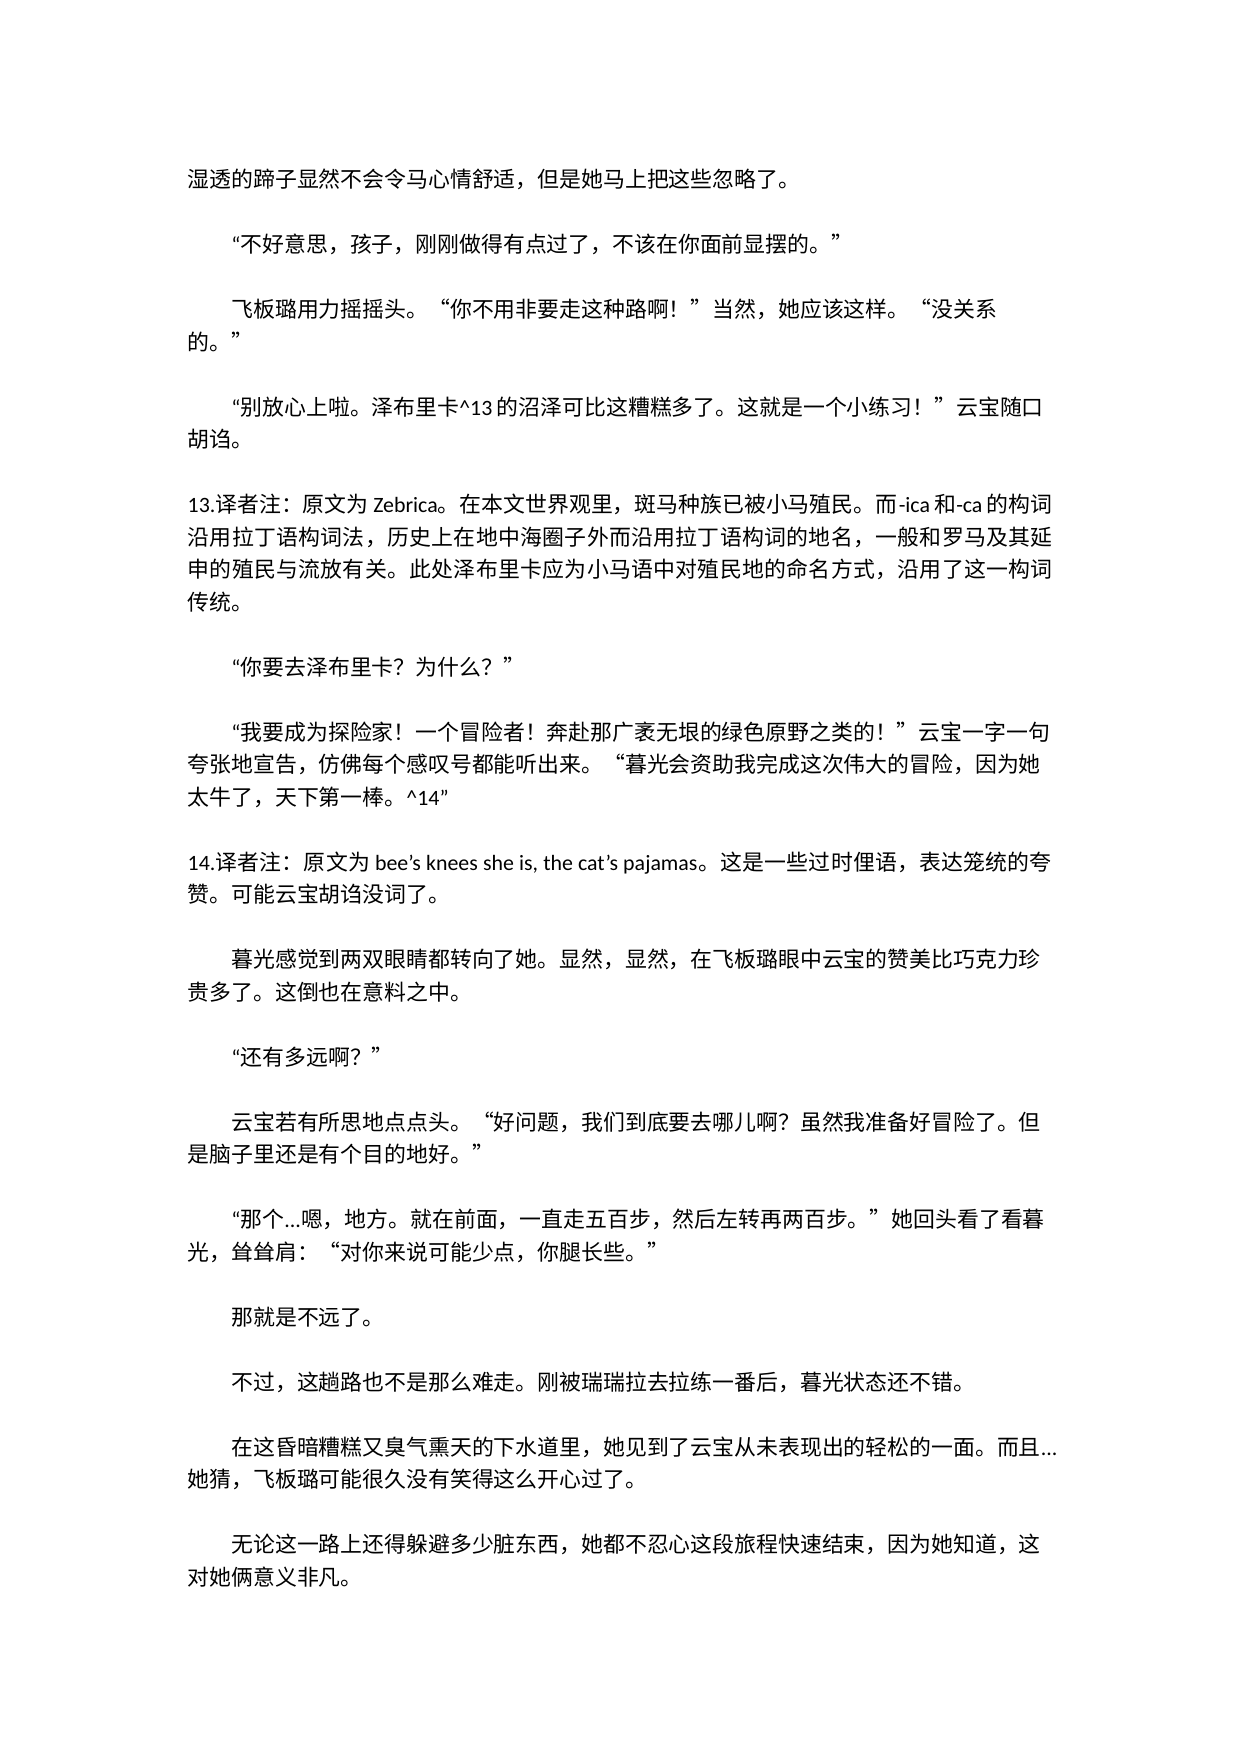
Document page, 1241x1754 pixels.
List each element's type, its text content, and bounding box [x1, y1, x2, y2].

list “别放心上啦。泽布里卡^13的沼泽可比这糟糕多了。这就是一个小练习！”云宝随口胡诌。 [187, 389, 1053, 454]
list 暮光感觉到两双眼睛都转向了她。显然，显然，在飞板璐眼中云宝的赞美比巧克力珍贵多了。这倒也在意料之中。 [187, 942, 1053, 1007]
list “我要成为探险家！一个冒险者！奔赴那广袤无垠的绿色原野之类的！”云宝一字一句夸张地宣告，仿佛每个感叹号都能听出来。“暮光会资助我完成这次伟大的冒险，因为她太牛了，天下第一棒。^14” [187, 714, 1053, 812]
list “你要去泽布里卡？为什么？” [187, 649, 1053, 682]
list 无论这一路上还得躲避多少脏东西，她都不忍心这段旅程快速结束，因为她知道，这对她俩意义非凡。 [187, 1527, 1053, 1592]
list “不好意思，孩子，刚刚做得有点过了，不该在你面前显摆的。” [187, 227, 1053, 259]
list 那就是不远了。 [187, 1299, 1053, 1332]
text 14.译者注：原文为bee’s knees she is, the cat’s pajamas。这是一些过时俚语，表达笼统的夸赞。可能云宝胡诌没词了。 [187, 844, 1053, 909]
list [187, 162, 1053, 194]
list 不过，这趟路也不是那么难走。刚被瑞瑞拉去拉练一番后，暮光状态还不错。 [187, 1364, 1053, 1397]
list 在这昏暗糟糕又臭气熏天的下水道里，她见到了云宝从未表现出的轻松的一面。而且...她猜，飞板璐可能很久没有笑得这么开心过了。 [187, 1429, 1053, 1494]
list 飞板璐用力摇摇头。“你不用非要走这种路啊！”当然，她应该这样。“没关系的。” [187, 292, 1053, 357]
text 13.译者注：原文为Zebrica。在本文世界观里，斑马种族已被小马殖民。而-ica和-ca的构词沿用拉丁语构词法，历史上在地中海圈子外而沿用拉丁语构词的地名，一般和罗马及其延申的殖民与流放有关。此处泽布里卡应为小马语中对殖民地的命名方式，沿用了这一构词传统。 [187, 487, 1053, 617]
list “那个...嗯，地方。就在前面，一直走五百步，然后左转再两百步。”她回头看了看暮光，耸耸肩：“对你来说可能少点，你腿长些。” [187, 1202, 1053, 1267]
list “还有多远啊？” [187, 1039, 1053, 1072]
list 云宝若有所思地点点头。“好问题，我们到底要去哪儿啊？虽然我准备好冒险了。但是脑子里还是有个目的地好。” [187, 1104, 1053, 1169]
